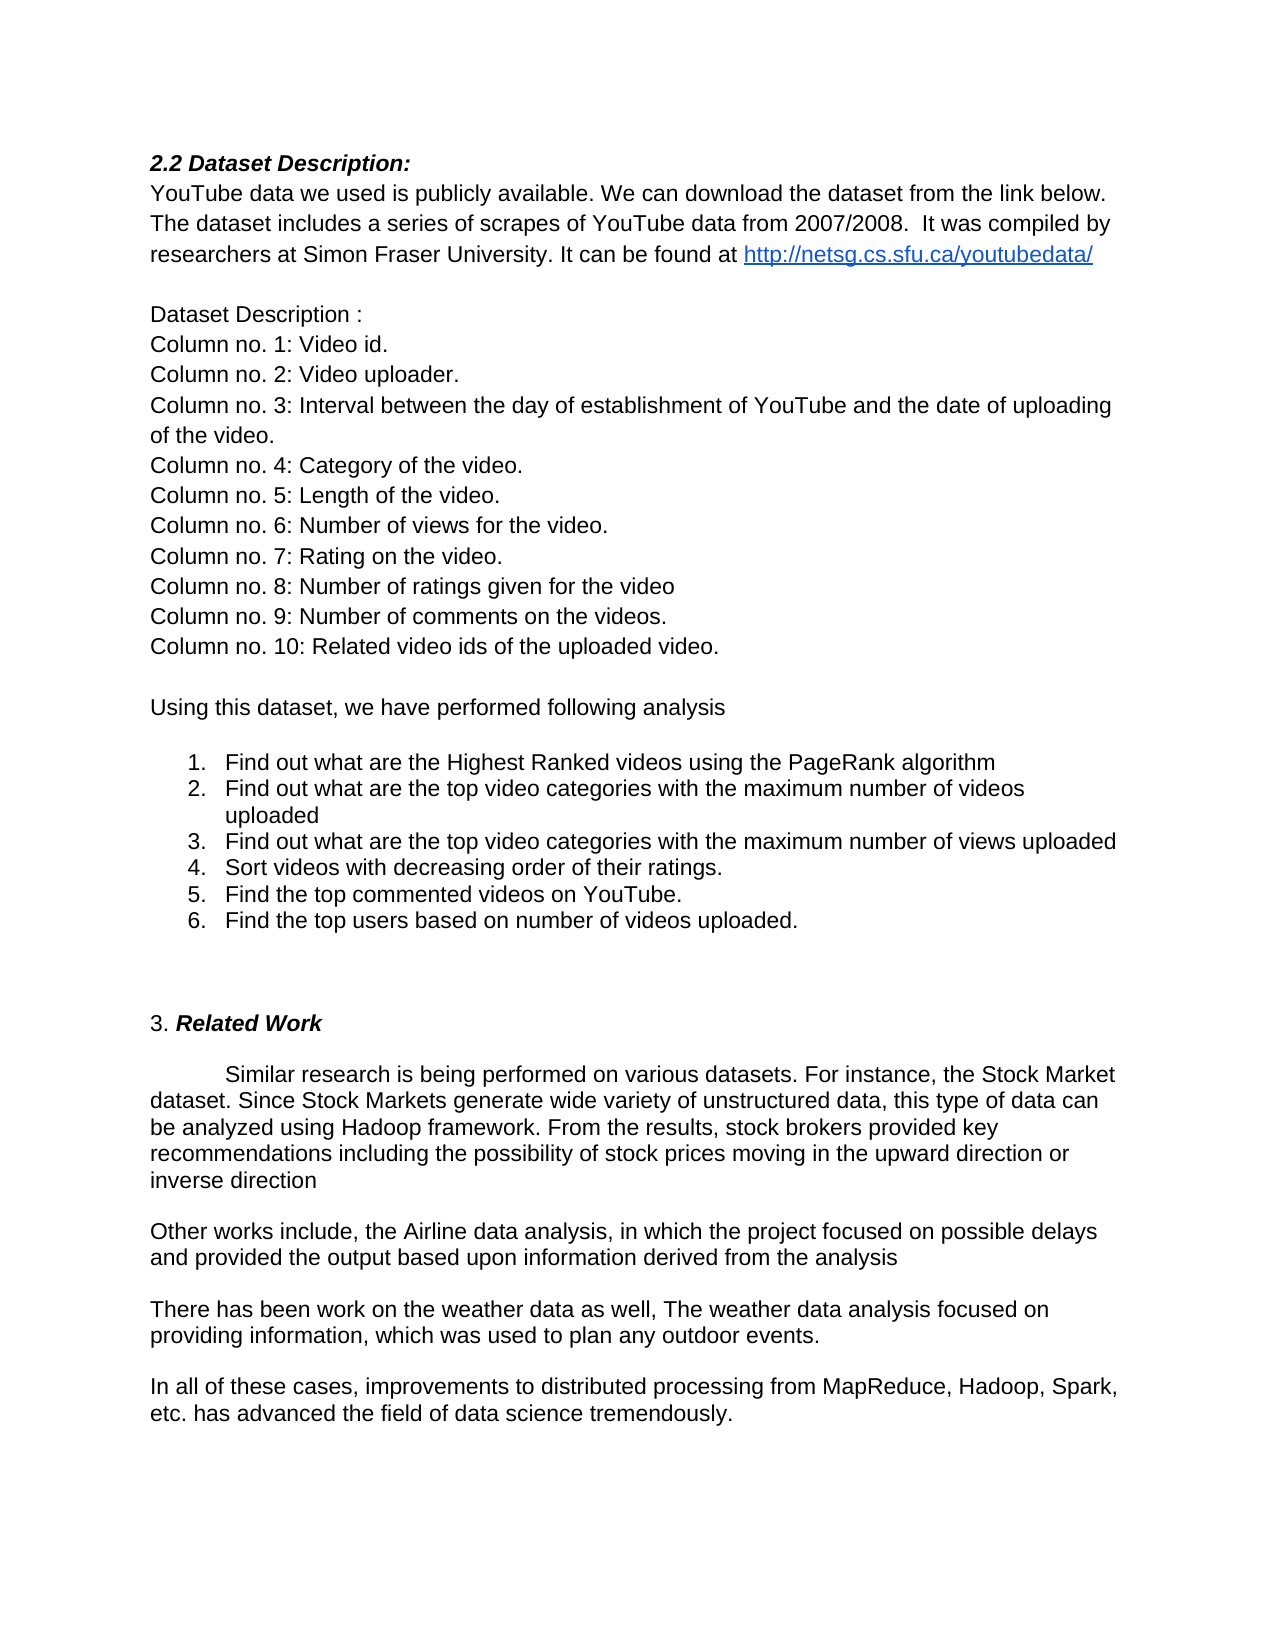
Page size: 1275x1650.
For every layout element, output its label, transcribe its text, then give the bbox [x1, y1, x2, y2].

list Find the top commented videos on YouTube. [187, 881, 1125, 907]
text Column no. 7: Rating on the video. [150, 543, 1125, 569]
text Column no. 9: Number of comments on the videos. [150, 603, 1125, 629]
text Similar research is being performed on various datasets. For instance, the Stock Market dataset. Since Stock Markets generate wide variety of unstructured data, this type of data can be analyzed using Hadoop framework. From the results, stock brokers provided key recommendations including the possibility of stock prices moving in the upward direction or inverse direction [150, 1061, 1125, 1193]
text Column no. 6: Number of views for the video. [150, 512, 1125, 539]
list Find the top users based on number of videos uploaded. [187, 907, 1125, 933]
text 2.2 Dataset Description: [150, 150, 1125, 176]
list Sort videos with decreasing order of their ratings. [187, 854, 1125, 881]
text Column no. 8: Number of ratings given for the video [150, 573, 1125, 599]
text Other works include, the Airline data analysis, in which the project focused on possible delays and provided the output based upon information derived from the analysis [150, 1218, 1125, 1271]
text The dataset includes a series of scrapes of YouTube data from 2007/2008. It was compiled by researchers at Simon Fraser University. It can be found at http://netsg.cs.sfu.ca/youtubedata/ [150, 210, 1125, 267]
list Find out what are the top video categories with the maximum number of views uploaded [187, 828, 1125, 854]
list Find out what are the top video categories with the maximum number of videos uploaded [187, 775, 1125, 828]
text Column no. 5: Length of the video. [150, 482, 1125, 509]
text Column no. 1: Video id. [150, 331, 1125, 358]
text Column no. 3: Interval between the day of establishment of YouTube and the date of uploading of the video. [150, 392, 1125, 448]
text YouTube data we used is publicly available. We can download the dataset from the link below. [150, 180, 1125, 207]
list Find out what are the Highest Ranked videos using the PageRank algorithm [187, 749, 1125, 775]
text There has been work on the weather data as well, The weather data analysis focused on providing information, which was used to plan any outdoor events. [150, 1296, 1125, 1348]
text Column no. 10: Related video ids of the uploaded video. [150, 633, 1125, 660]
text Dataset Description : [150, 301, 1125, 327]
text In all of these cases, improvements to distributed processing from MapReduce, Hadoop, Spark, etc. has advanced the field of data science tremendously. [150, 1373, 1125, 1426]
text Column no. 2: Video uploader. [150, 361, 1125, 388]
text Using this dataset, we have performed following analysis [150, 694, 1125, 720]
text Column no. 4: Category of the video. [150, 452, 1125, 478]
text 3. Related Work [150, 1010, 1125, 1036]
